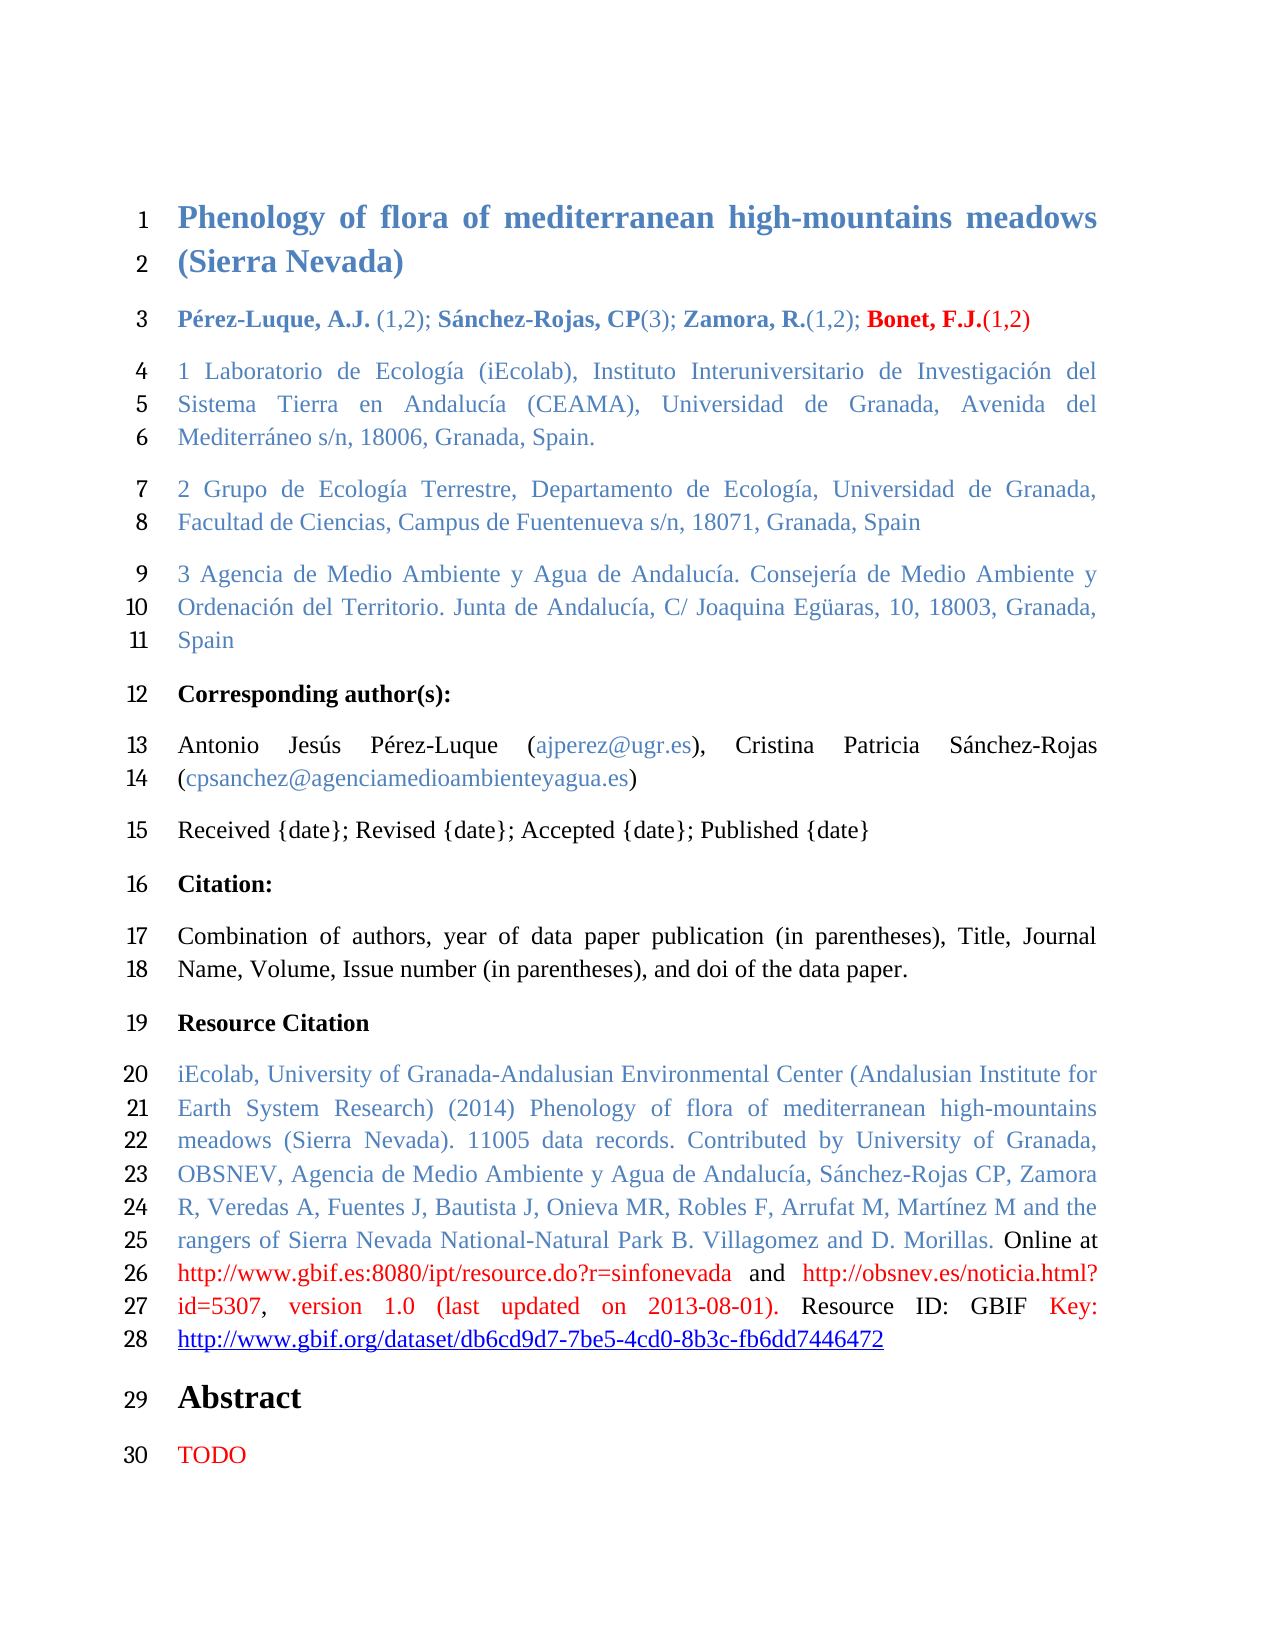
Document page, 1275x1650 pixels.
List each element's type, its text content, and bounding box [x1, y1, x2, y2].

text Combination of authors, year of data paper publication (in parentheses), Title, Journal Name, Volume, Issue number (in parentheses), and doi of the data paper. [177, 921, 1098, 983]
text 2 Grupo de Ecología Terrestre, Departamento de Ecología, Universidad de Granada, Facultad de Ciencias, Campus de Fuentenueva s/n, 18071, Granada, Spain [177, 474, 1098, 536]
text Pérez-Luque, A.J. (1,2); Sánchez-Rojas, CP(3); Zamora, R.(1,2); Bonet, F.J.(1,2) [177, 304, 1098, 333]
text 3 Agencia de Medio Ambiente y Agua de Andalucía. Consejería de Medio Ambiente y Ordenación del Territorio. Junta de Andalucía, C/ Joaquina Egüaras, 10, 18003, Granada, Spain [177, 559, 1098, 654]
text Antonio Jesús Pérez-Luque (ajperez@ugr.es), Cristina Patricia Sánchez-Rojas (cpsanchez@agenciamedioambienteyagua.es) [177, 731, 1098, 792]
text 1 Laboratorio de Ecología (iEcolab), Instituto Interuniversitario de Investigación del Sistema Tierra en Andalucía (CEAMA), Universidad de Granada, Avenida del Mediterráneo s/n, 18006, Granada, Spain. [177, 356, 1098, 451]
text iEcolab, University of Granada-Andalusian Environmental Center (Andalusian Institute for Earth System Research) (2014) Phenology of flora of mediterranean high-mountains meadows (Sierra Nevada). 11005 data records. Contributed by University of Granada, OBSNEV, Agencia de Medio Ambiente y Agua de Andalucía, Sánchez-Rojas CP, Zamora R, Veredas A, Fuentes J, Bautista J, Onieva MR, Robles F, Arrufat M, Martínez M and the rangers of Sierra Nevada National-Natural Park B. Villagomez and D. Morillas. Online at http://www.gbif.es:8080/ipt/resource.do?r=sinfonevada and http://obsnev.es/noticia.html?id=5307, version 1.0 (last updated on 2013-08-01). Resource ID: GBIF Key: http://www.gbif.org/dataset/db6cd9d7-7be5-4cd0-8b3c-fb6dd7446472 [177, 1059, 1098, 1352]
subtitle Corresponding author(s): [177, 679, 1098, 707]
subtitle Citation: [177, 869, 1098, 898]
subtitle Phenology of flora of mediterranean high-mountains meadows (Sierra Nevada) [177, 198, 1098, 280]
subtitle Abstract [177, 1378, 1098, 1416]
text TODO [177, 1440, 1098, 1469]
subtitle Resource Citation [177, 1008, 1098, 1037]
text Received {date}; Revised {date}; Accepted {date}; Published {date} [177, 815, 1098, 844]
